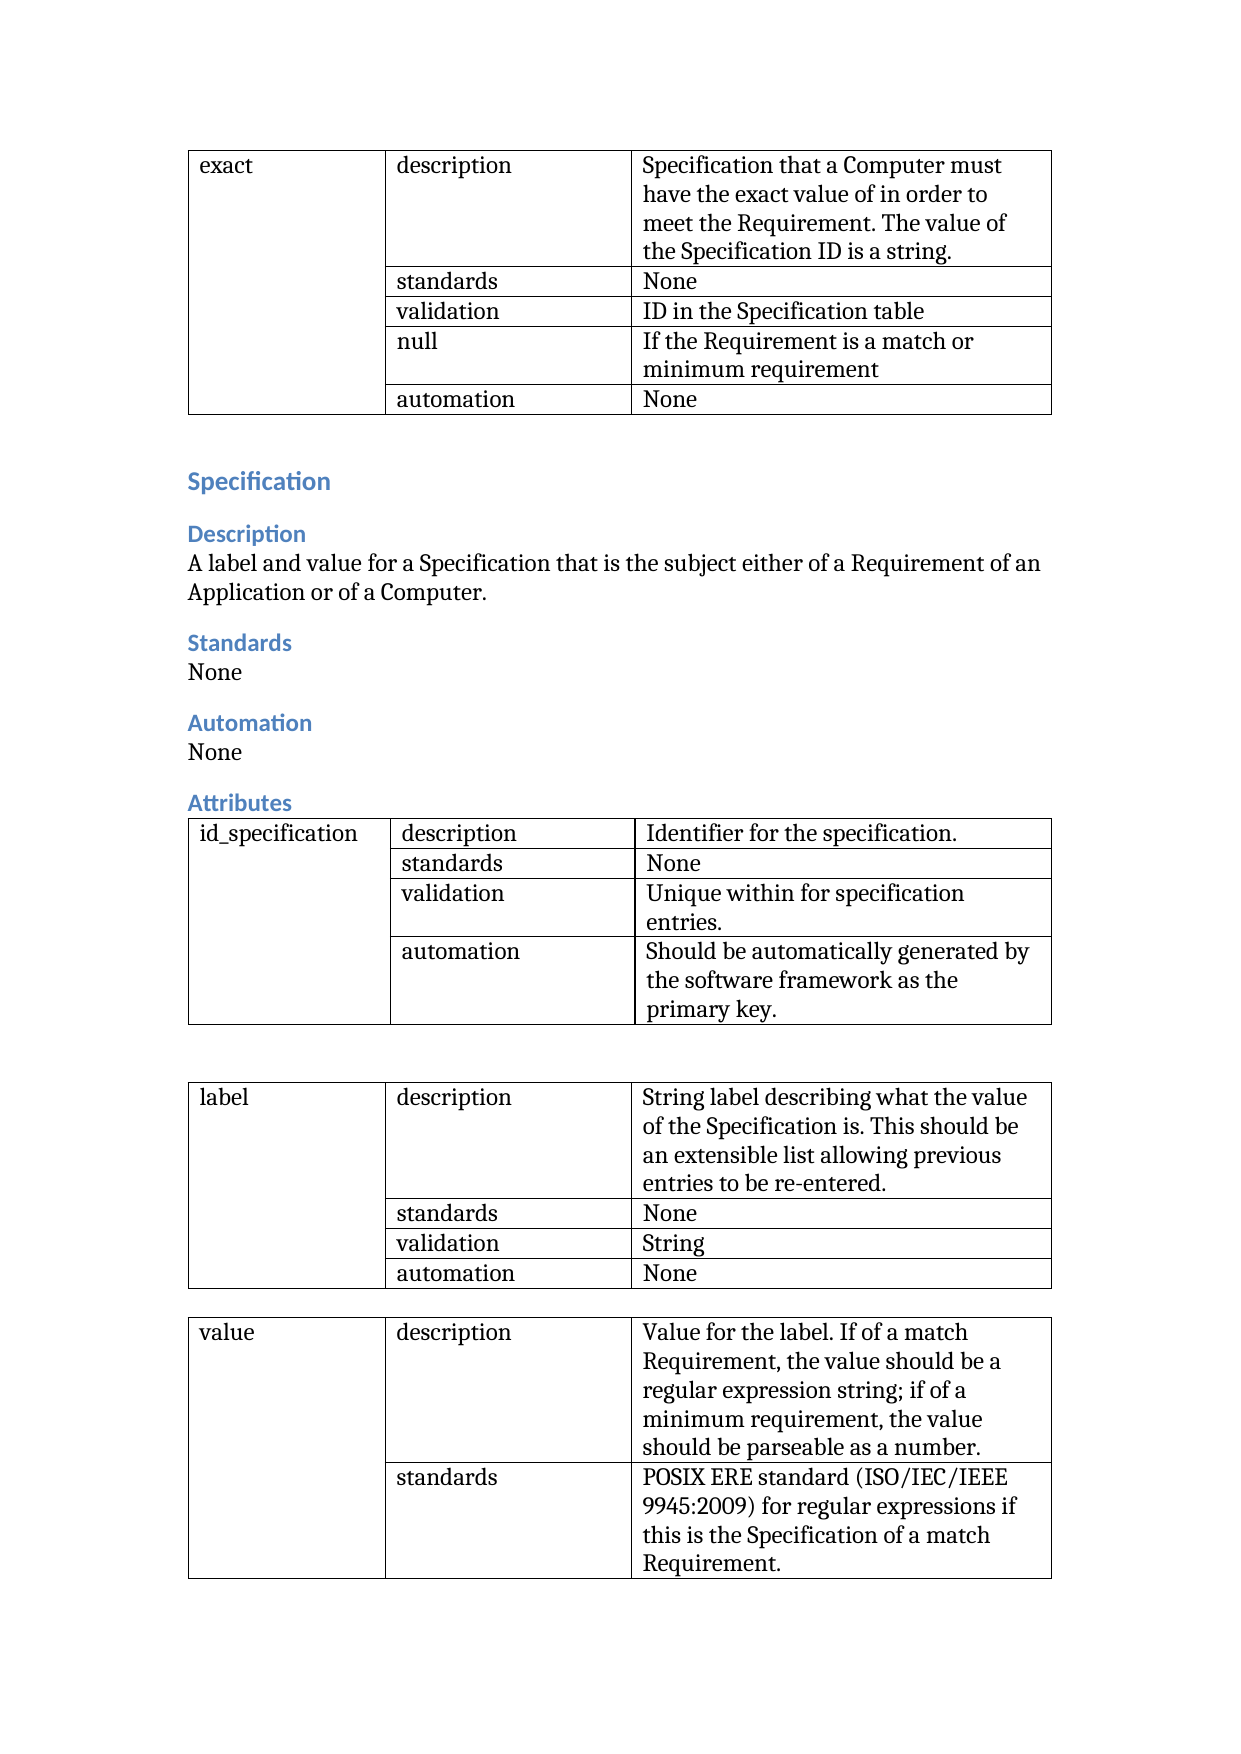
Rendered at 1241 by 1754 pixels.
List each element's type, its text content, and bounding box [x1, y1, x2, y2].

table_cell validation [386, 1229, 631, 1258]
table_cell ID in the Specification table [632, 297, 1051, 326]
subtitle Specification [187, 464, 1053, 498]
table_cell None [636, 849, 1051, 878]
table_header label [189, 1083, 385, 1287]
subtitle Attributes [187, 787, 1053, 818]
table_cell null [386, 327, 631, 384]
table_cell None [632, 385, 1051, 414]
table_cell Should be automatically generated by the software framework as the primary key. [636, 937, 1051, 1023]
table_cell standards [386, 1199, 631, 1228]
table_cell automation [386, 385, 631, 414]
table_header String label describing what the value of the Specification is. This should be an extensible list allowing previous entries to be re-entered. [632, 1083, 1051, 1198]
text None [187, 658, 1053, 687]
table_cell Unique within for specification entries. [636, 879, 1051, 936]
table_header description [386, 151, 631, 266]
table_cell validation [386, 297, 631, 326]
subtitle Description [187, 518, 1053, 549]
table_cell validation [391, 879, 634, 936]
table_cell standards [386, 267, 631, 296]
table_header description [386, 1083, 631, 1198]
table_header value [189, 1318, 385, 1578]
table_header description [386, 1318, 631, 1462]
table_cell None [632, 267, 1051, 296]
table_cell automation [391, 937, 634, 1023]
table_header Specification that a Computer must have the exact value of in order to meet the Requirement. The value of the Specification ID is a string. [632, 151, 1051, 266]
table_cell String [632, 1229, 1051, 1258]
text A label and value for a Specification that is the subject either of a Requirement of an Application or of a Computer. [187, 549, 1053, 606]
table_cell None [632, 1259, 1051, 1287]
table_cell automation [386, 1259, 631, 1287]
table_cell standards [391, 849, 634, 878]
table_header exact [189, 151, 385, 414]
table_cell None [632, 1199, 1051, 1228]
table_header Value for the label. If of a match Requirement, the value should be a regular expression string; if of a minimum requirement, the value should be parseable as a number. [632, 1318, 1051, 1462]
table_cell standards [386, 1463, 631, 1578]
table_header Identifier for the specification. [636, 819, 1051, 848]
table_cell If the Requirement is a match or minimum requirement [632, 327, 1051, 384]
table_header id_specification [189, 819, 390, 1023]
text None [187, 738, 1053, 767]
table_header description [391, 819, 634, 848]
subtitle Automation [187, 707, 1053, 738]
subtitle Standards [187, 627, 1053, 658]
table_cell POSIX ERE standard (ISO/IEC/IEEE 9945:2009) for regular expressions if this is the Specification of a match Requirement. [632, 1463, 1051, 1578]
